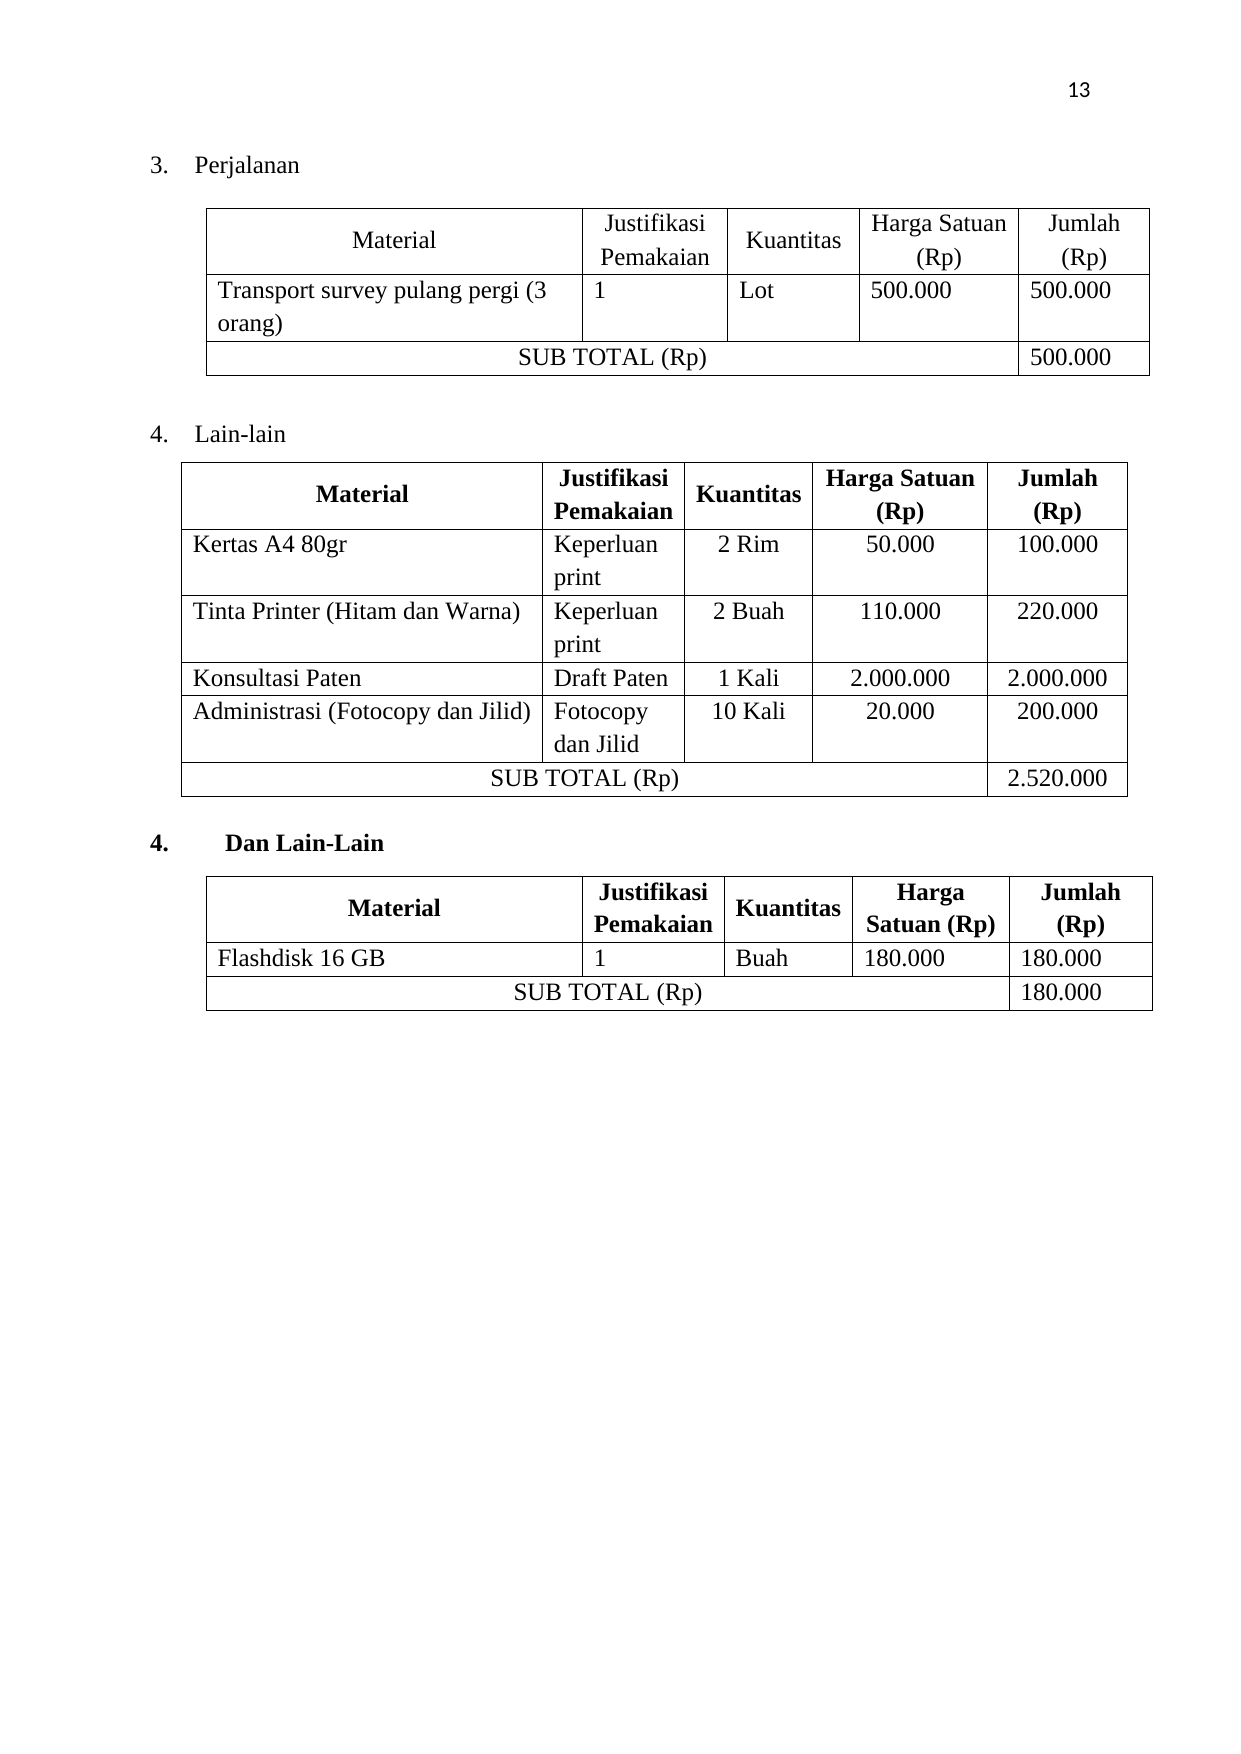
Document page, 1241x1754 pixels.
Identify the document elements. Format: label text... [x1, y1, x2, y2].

table_header Harga Satuan (Rp) [853, 877, 1009, 942]
table_cell SUB TOTAL (Rp) [207, 342, 1018, 374]
table_cell 500.000 [860, 275, 1018, 341]
table_cell 100.000 [988, 530, 1127, 595]
table_cell Keperluan print [543, 596, 684, 662]
list Dan Lain-Lain [150, 828, 1090, 857]
table_cell Draft Paten [543, 663, 684, 695]
table_header Jumlah (Rp) [988, 463, 1127, 528]
table_cell 10 Kali [685, 696, 812, 762]
table_cell 20.000 [813, 696, 987, 762]
table_header Harga Satuan (Rp) [813, 463, 987, 528]
table_cell 2.000.000 [813, 663, 987, 695]
table_cell 2.000.000 [988, 663, 1127, 695]
table_header Jumlah (Rp) [1010, 877, 1152, 942]
table_cell Buah [725, 943, 852, 976]
table_header Material [207, 209, 582, 274]
table_cell 200.000 [988, 696, 1127, 762]
table_cell 500.000 [1019, 342, 1149, 374]
table_cell 1 [583, 943, 724, 976]
table_header Material [207, 877, 582, 942]
table_header Justifikasi Pemakaian [583, 877, 724, 942]
table_cell Kertas A4 80gr [182, 530, 542, 595]
table_cell Konsultasi Paten [182, 663, 542, 695]
table_header Material [182, 463, 542, 528]
table_header Justifikasi Pemakaian [543, 463, 684, 528]
table_header Jumlah (Rp) [1019, 209, 1149, 274]
table_header Kuantitas [728, 209, 859, 274]
table_cell SUB TOTAL (Rp) [207, 977, 1009, 1009]
table_cell 500.000 [1019, 275, 1149, 341]
table_header Justifikasi Pemakaian [583, 209, 727, 274]
list Lain-lain [150, 419, 1090, 447]
table_cell 180.000 [1010, 977, 1152, 1009]
table_cell 180.000 [853, 943, 1009, 976]
table_cell 220.000 [988, 596, 1127, 662]
table_header Harga Satuan (Rp) [860, 209, 1018, 274]
table_cell 50.000 [813, 530, 987, 595]
table_cell Administrasi (Fotocopy dan Jilid) [182, 696, 542, 762]
table_cell 2 Buah [685, 596, 812, 662]
table_header Kuantitas [725, 877, 852, 942]
table_cell Fotocopy dan Jilid [543, 696, 684, 762]
table_cell Tinta Printer (Hitam dan Warna) [182, 596, 542, 662]
table_cell SUB TOTAL (Rp) [182, 763, 987, 796]
table_cell Transport survey pulang pergi (3 orang) [207, 275, 582, 341]
table_cell 1 [583, 275, 727, 341]
table_cell Flashdisk 16 GB [207, 943, 582, 976]
table_cell Lot [728, 275, 859, 341]
table_cell 2.520.000 [988, 763, 1127, 796]
list Perjalanan [150, 150, 1090, 179]
table_header Kuantitas [685, 463, 812, 528]
table_cell Keperluan print [543, 530, 684, 595]
table_cell 2 Rim [685, 530, 812, 595]
table_cell 110.000 [813, 596, 987, 662]
table_cell 1 Kali [685, 663, 812, 695]
table_cell 180.000 [1010, 943, 1152, 976]
